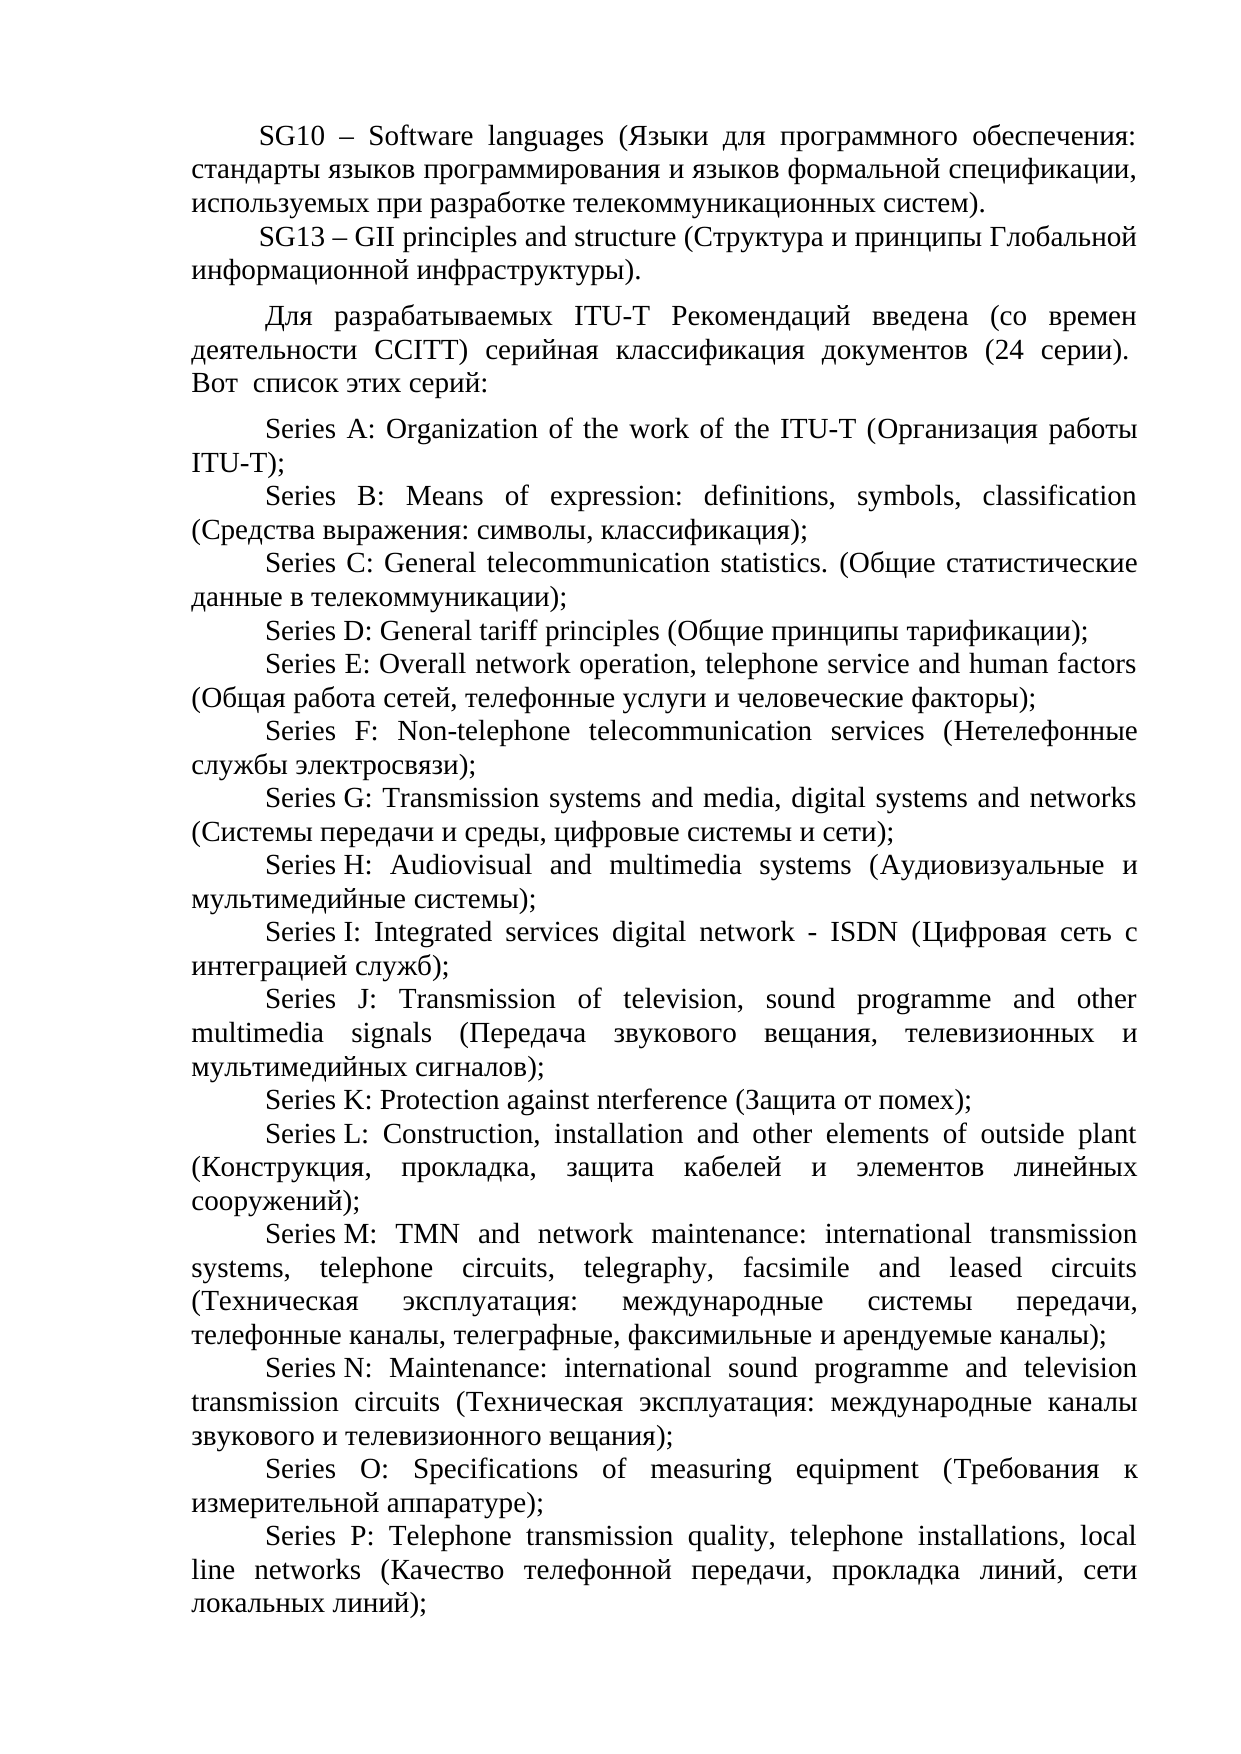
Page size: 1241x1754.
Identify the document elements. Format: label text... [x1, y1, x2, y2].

text Series G: Transmission systems and media, digital systems and networks (Системы передачи и среды, цифровые системы и сети); [191, 780, 1138, 847]
text Series F: Non-telephone telecommunication services (Нетелефонные службы электросвязи); [191, 713, 1138, 780]
text Series I: Integrated services digital network - ISDN (Цифровая сеть с интеграцией служб); [191, 914, 1138, 982]
text Series L: Construction, installation and other elements of outside plant (Конструкция, прокладка, защита кабелей и элементов линейных сооружений); [191, 1116, 1138, 1216]
text Series B: Means of expression: definitions, symbols, classification (Средства выражения: символы, классификация); [191, 478, 1138, 546]
text Series N: Maintenance: international sound programme and television transmission circuits (Техническая эксплуатация: международные каналы звукового и телевизионного вещания); [191, 1351, 1138, 1451]
text SG13 – GII principles and structure (Структура и принципы Глобальной информационной инфраструктуры). [191, 219, 1138, 286]
text Series C: General telecommunication statistics. (Общие статистические данные в телекоммуникации); [191, 546, 1138, 613]
text Для разрабатываемых ITU-T Рекомендаций введена (со времен деятельности CCITT) серийная классификация документов (24 серии). Вот список этих серий: [191, 298, 1138, 399]
text Series P: Telephone transmission quality, telephone installations, local line networks (Качество телефонной передачи, прокладка линий, сети локальных линий); [191, 1518, 1138, 1619]
text Series H: Audiovisual and multimedia systems (Аудиовизуальные и мультимедийные системы); [191, 847, 1138, 914]
text Series O: Specifications of measuring equipment (Требования к измерительной аппаратуре); [191, 1451, 1138, 1518]
text Series E: Overall network operation, telephone service and human factors (Общая работа сетей, телефонные услуги и человеческие факторы); [191, 646, 1138, 713]
text Series D: General tariff principles (Общие принципы тарификации); [191, 613, 1138, 646]
text Series K: Protection against nterference (Защита от помех); [191, 1082, 1138, 1116]
text Series A: Organization of the work of the ITU-T (Организация работы ITU-T); [191, 411, 1138, 478]
text Series J: Transmission of television, sound programme and other multimedia signals (Передача звукового вещания, телевизионных и мультимедийных сигналов); [191, 982, 1138, 1082]
text SG10 – Software languages (Языки для программного обеспечения: стандарты языков программирования и языков формальной спецификации, используемых при разработке телекоммуникационных систем). [191, 118, 1138, 219]
text Series M: TMN and network maintenance: international transmission systems, telephone circuits, telegraphy, facsimile and leased circuits (Техническая эксплуатация: международные системы передачи, телефонные каналы, телеграфные, факсимильные и арендуемые каналы); [191, 1216, 1138, 1351]
